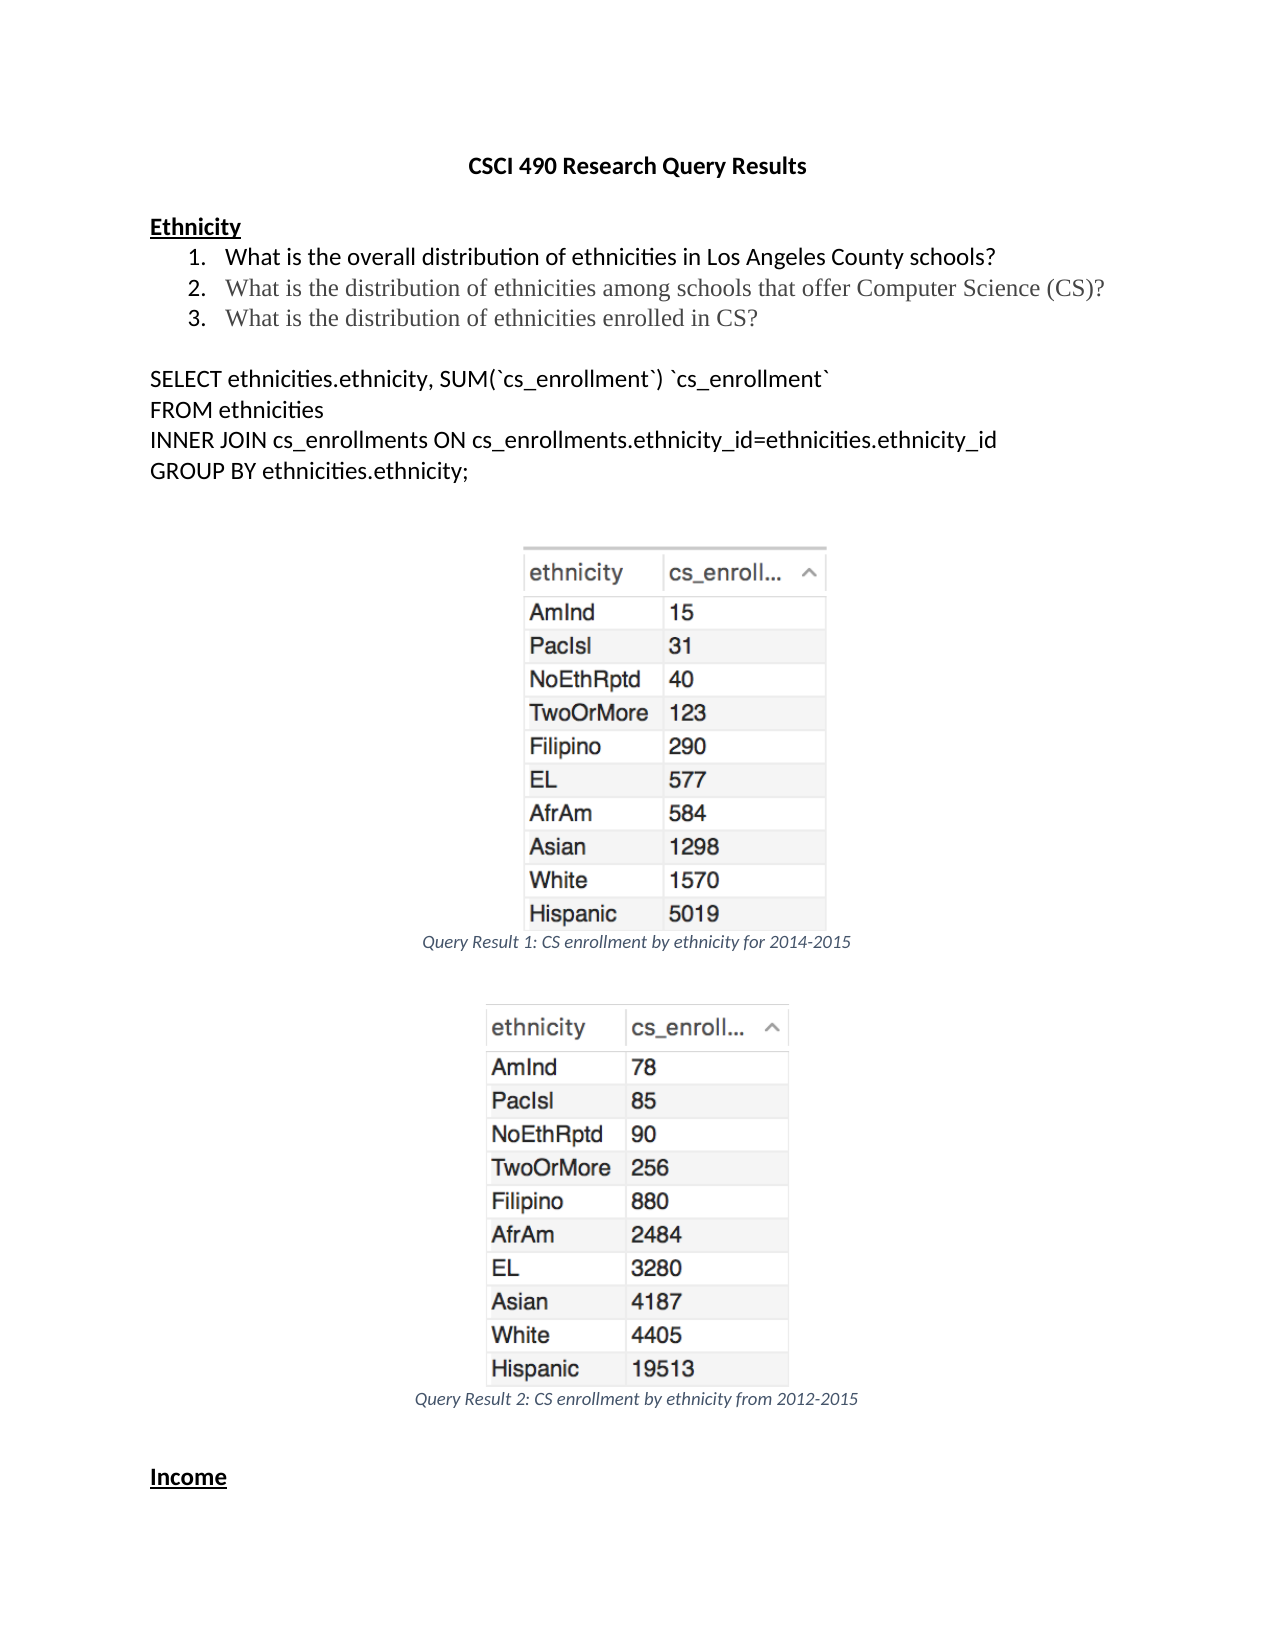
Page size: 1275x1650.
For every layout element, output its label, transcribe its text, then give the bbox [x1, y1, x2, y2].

list What is the distribution of ethnicities enrolled in CS? [187, 303, 1125, 333]
text INNER JOIN cs_enrollments ON cs_enrollments.ethnicity_id=ethnicities.ethnicity_id [150, 425, 1125, 455]
picture [523, 546, 827, 931]
text Ethnicity [150, 211, 1125, 242]
text Income [150, 1461, 1125, 1492]
text FROM ethnicities [150, 394, 1125, 425]
list What is the distribution of ethnicities among schools that offer Computer Science (CS)? [187, 272, 1125, 303]
list What is the overall distribution of ethnicities in Los Angeles County schools? [187, 242, 1125, 272]
text CSCI 490 Research Query Results [150, 150, 1125, 181]
picture [485, 1004, 790, 1387]
text SELECT ethnicities.ethnicity, SUM(`cs_enrollment`) `cs_enrollment` [150, 364, 1125, 394]
text GROUP BY ethnicities.ethnicity; [150, 455, 1125, 486]
